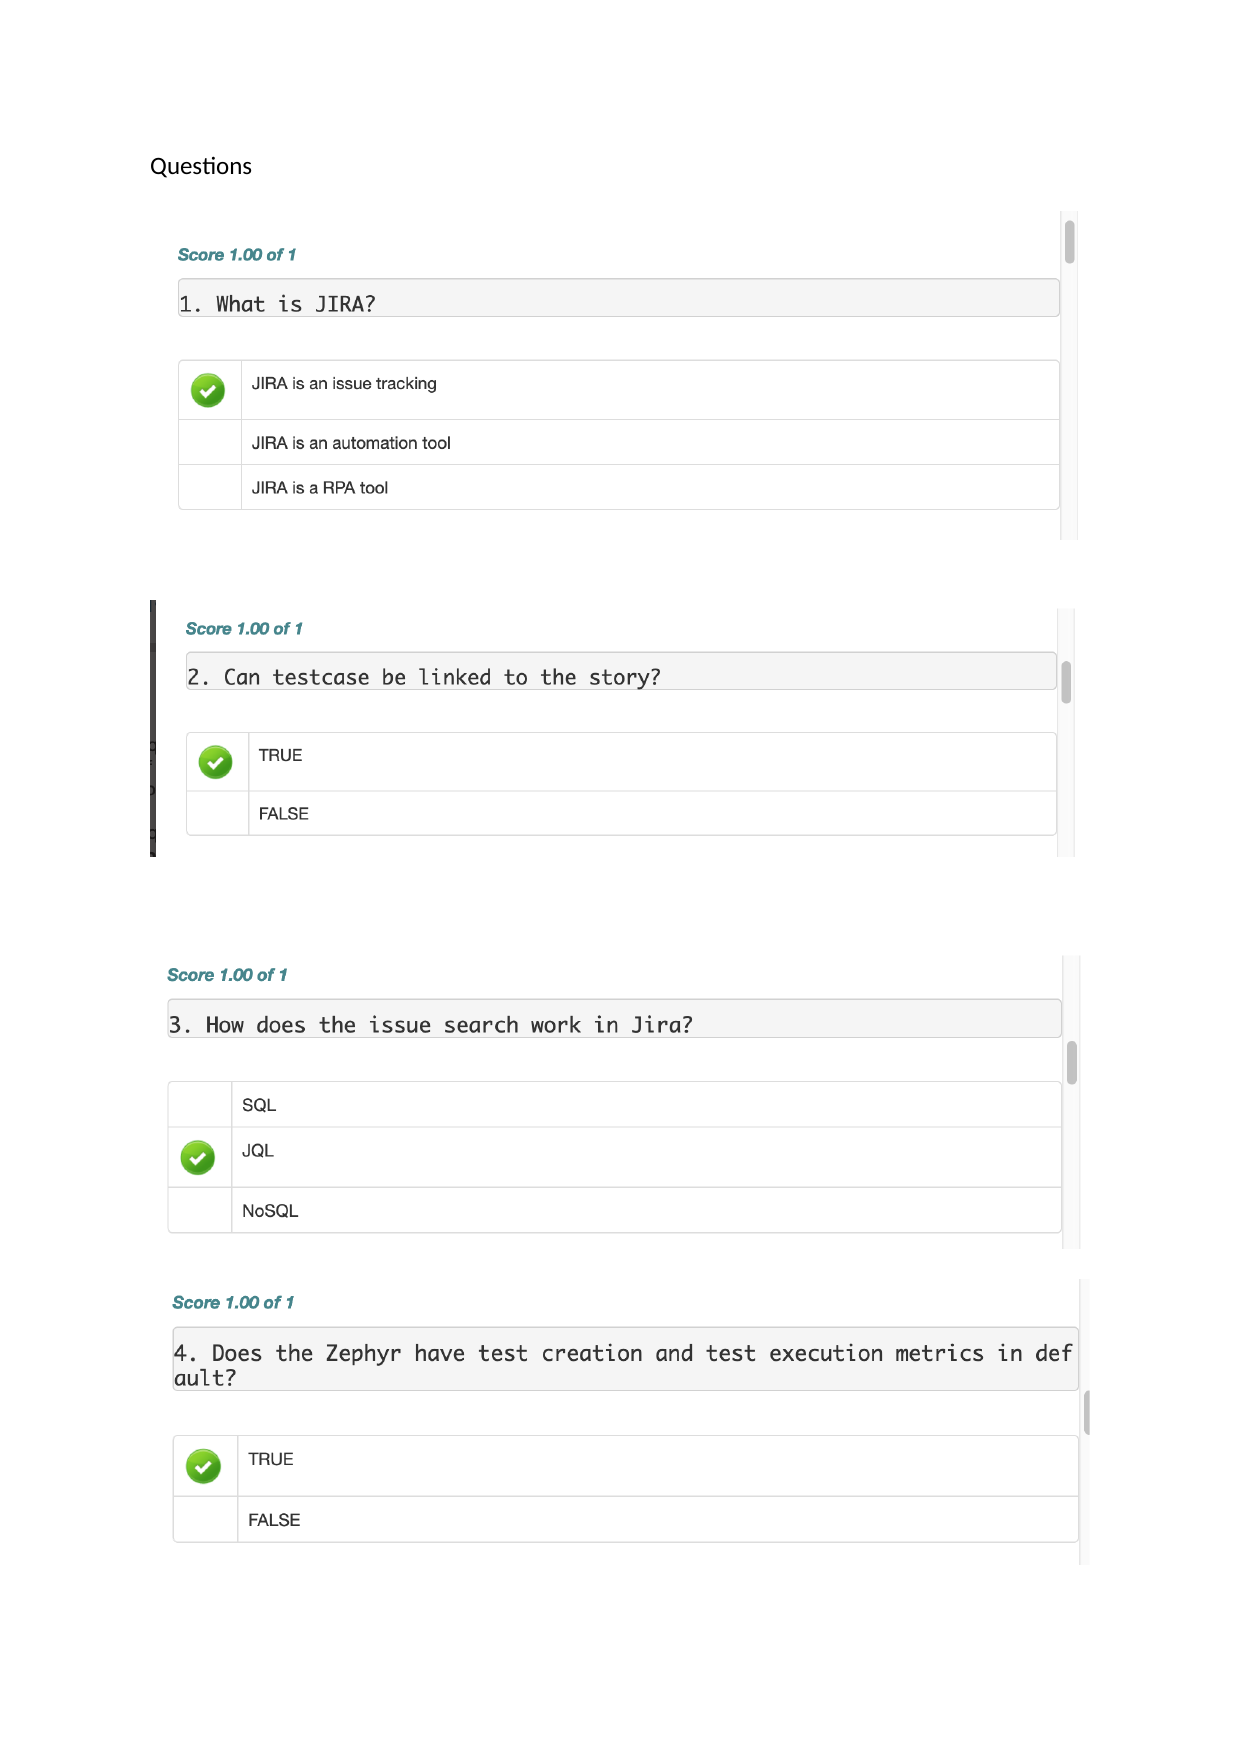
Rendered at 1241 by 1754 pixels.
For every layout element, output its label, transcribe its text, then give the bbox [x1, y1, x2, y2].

picture [150, 600, 1090, 857]
text Questions [150, 150, 1090, 181]
picture [150, 211, 1090, 540]
picture [150, 948, 1090, 1249]
picture [150, 1279, 1090, 1565]
